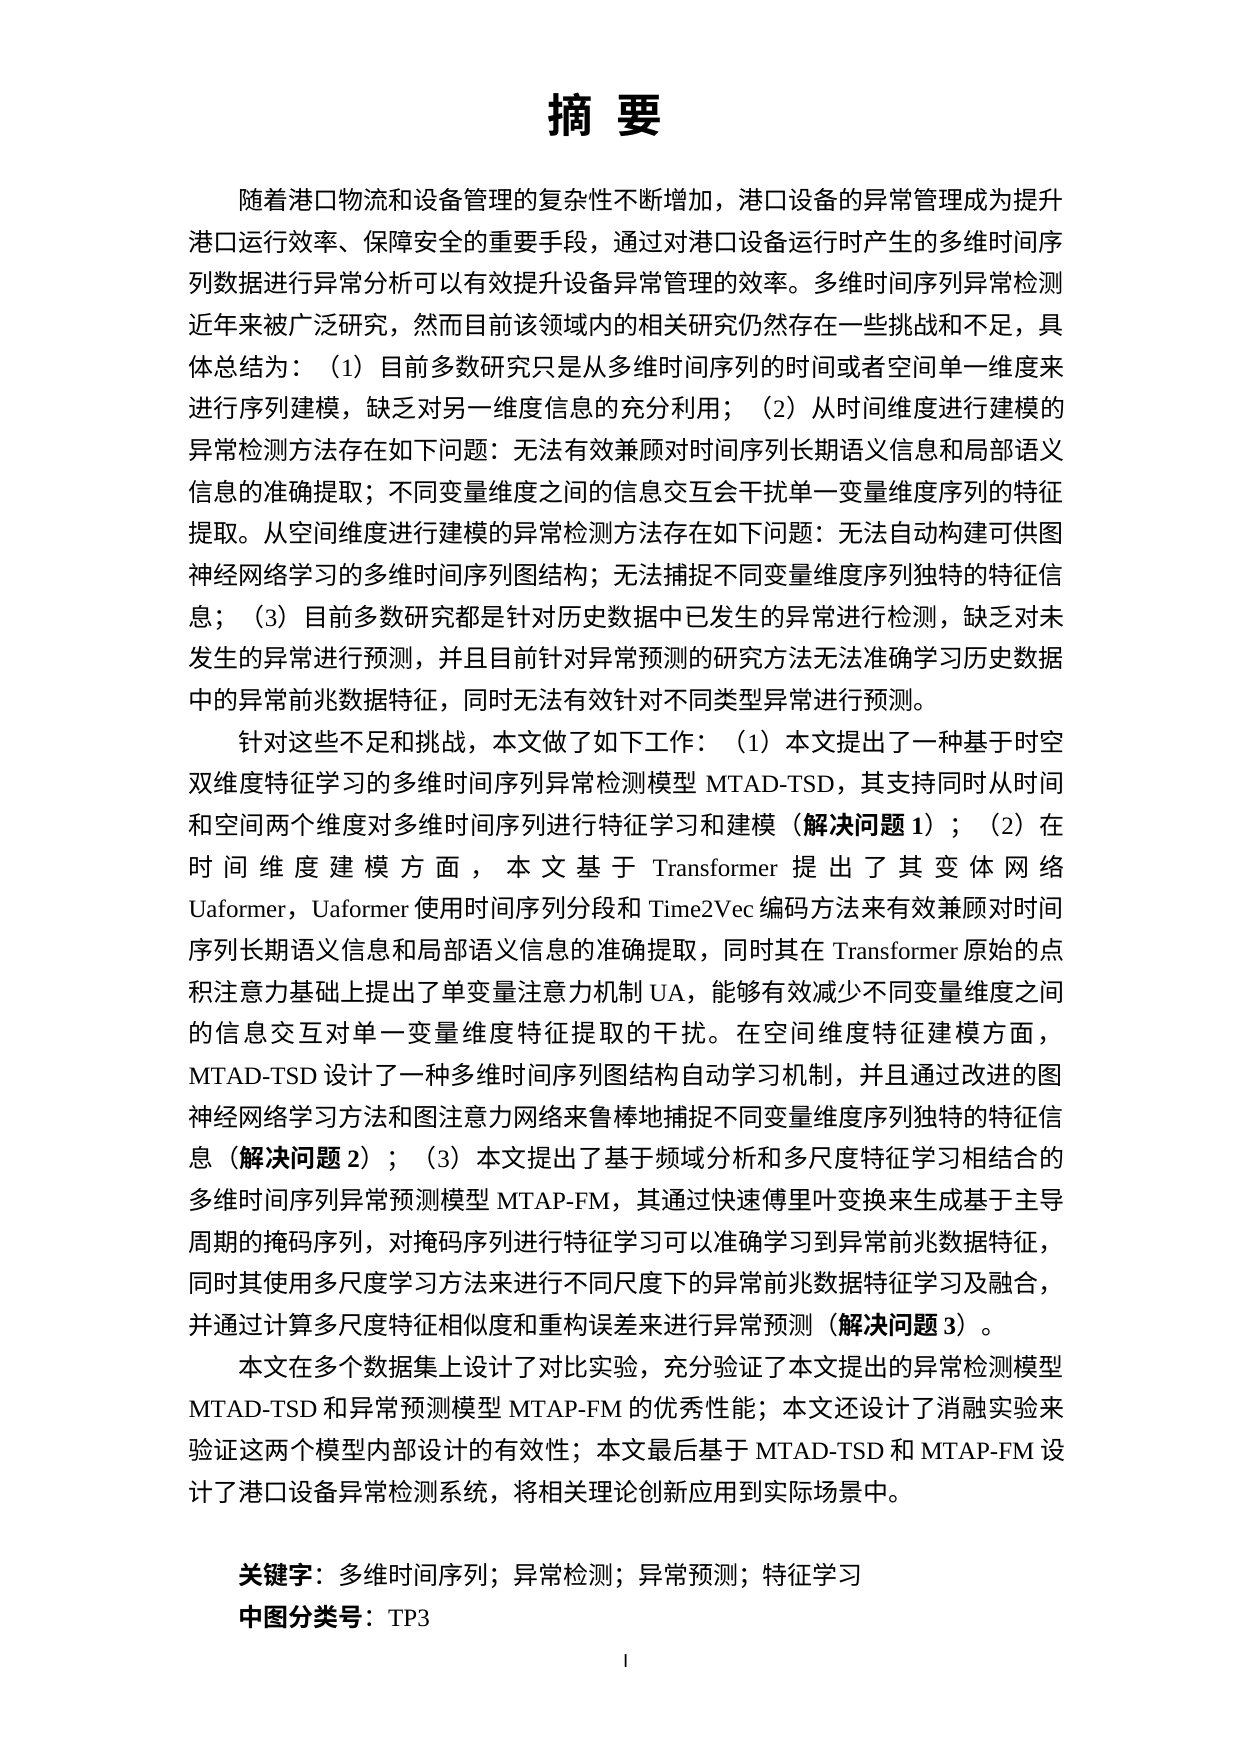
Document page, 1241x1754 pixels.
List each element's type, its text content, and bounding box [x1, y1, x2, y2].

text 关键字：多维时间序列；异常检测；异常预测；特征学习 [188, 1551, 1065, 1593]
text 随着港口物流和设备管理的复杂性不断增加，港口设备的异常管理成为提升港口运行效率、保障安全的重要手段，通过对港口设备运行时产生的多维时间序列数据进行异常分析可以有效提升设备异常管理的效率。多维时间序列异常检测近年来被广泛研究，然而目前该领域内的相关研究仍然存在一些挑战和不足，具体总结为：（1）目前多数研究只是从多维时间序列的时间或者空间单一维度来进行序列建模，缺乏对另一维度信息的充分利用；（2）从时间维度进行建模的异常检测方法存在如下问题：无法有效兼顾对时间序列长期语义信息和局部语义信息的准确提取；不同变量维度之间的信息交互会干扰单一变量维度序列的特征提取。从空间维度进行建模的异常检测方法存在如下问题：无法自动构建可供图神经网络学习的多维时间序列图结构；无法捕捉不同变量维度序列独特的特征信息；（3）目前多数研究都是针对历史数据中已发生的异常进行检测，缺乏对未发生的异常进行预测，并且目前针对异常预测的研究方法无法准确学习历史数据中的异常前兆数据特征，同时无法有效针对不同类型异常进行预测。 [188, 176, 1065, 718]
text 摘 要 [547, 86, 1065, 144]
text 针对这些不足和挑战，本文做了如下工作：（1）本文提出了一种基于时空双维度特征学习的多维时间序列异常检测模型MTAD-TSD，其支持同时从时间和空间两个维度对多维时间序列进行特征学习和建模（解决问题1）；（2）在时间维度建模方面，本文基于Transformer提出了其变体网络Uaformer，Uaformer使用时间序列分段和Time2Vec编码方法来有效兼顾对时间序列长期语义信息和局部语义信息的准确提取，同时其在Transformer原始的点积注意力基础上提出了单变量注意力机制UA，能够有效减少不同变量维度之间的信息交互对单一变量维度特征提取的干扰。在空间维度特征建模方面， MTAD-TSD设计了一种多维时间序列图结构自动学习机制，并且通过改进的图神经网络学习方法和图注意力网络来鲁棒地捕捉不同变量维度序列独特的特征信息（解决问题2）；（3）本文提出了基于频域分析和多尺度特征学习相结合的多维时间序列异常预测模型MTAP-FM，其通过快速傅里叶变换来生成基于主导周期的掩码序列，对掩码序列进行特征学习可以准确学习到异常前兆数据特征，同时其使用多尺度学习方法来进行不同尺度下的异常前兆数据特征学习及融合，并通过计算多尺度特征相似度和重构误差来进行异常预测（解决问题3）。 [188, 718, 1065, 1343]
text 中图分类号：TP3 [188, 1593, 1065, 1634]
text 本文在多个数据集上设计了对比实验，充分验证了本文提出的异常检测模型MTAD-TSD和异常预测模型MTAP-FM的优秀性能；本文还设计了消融实验来验证这两个模型内部设计的有效性；本文最后基于MTAD-TSD和MTAP-FM设计了港口设备异常检测系统，将相关理论创新应用到实际场景中。 [188, 1343, 1065, 1509]
